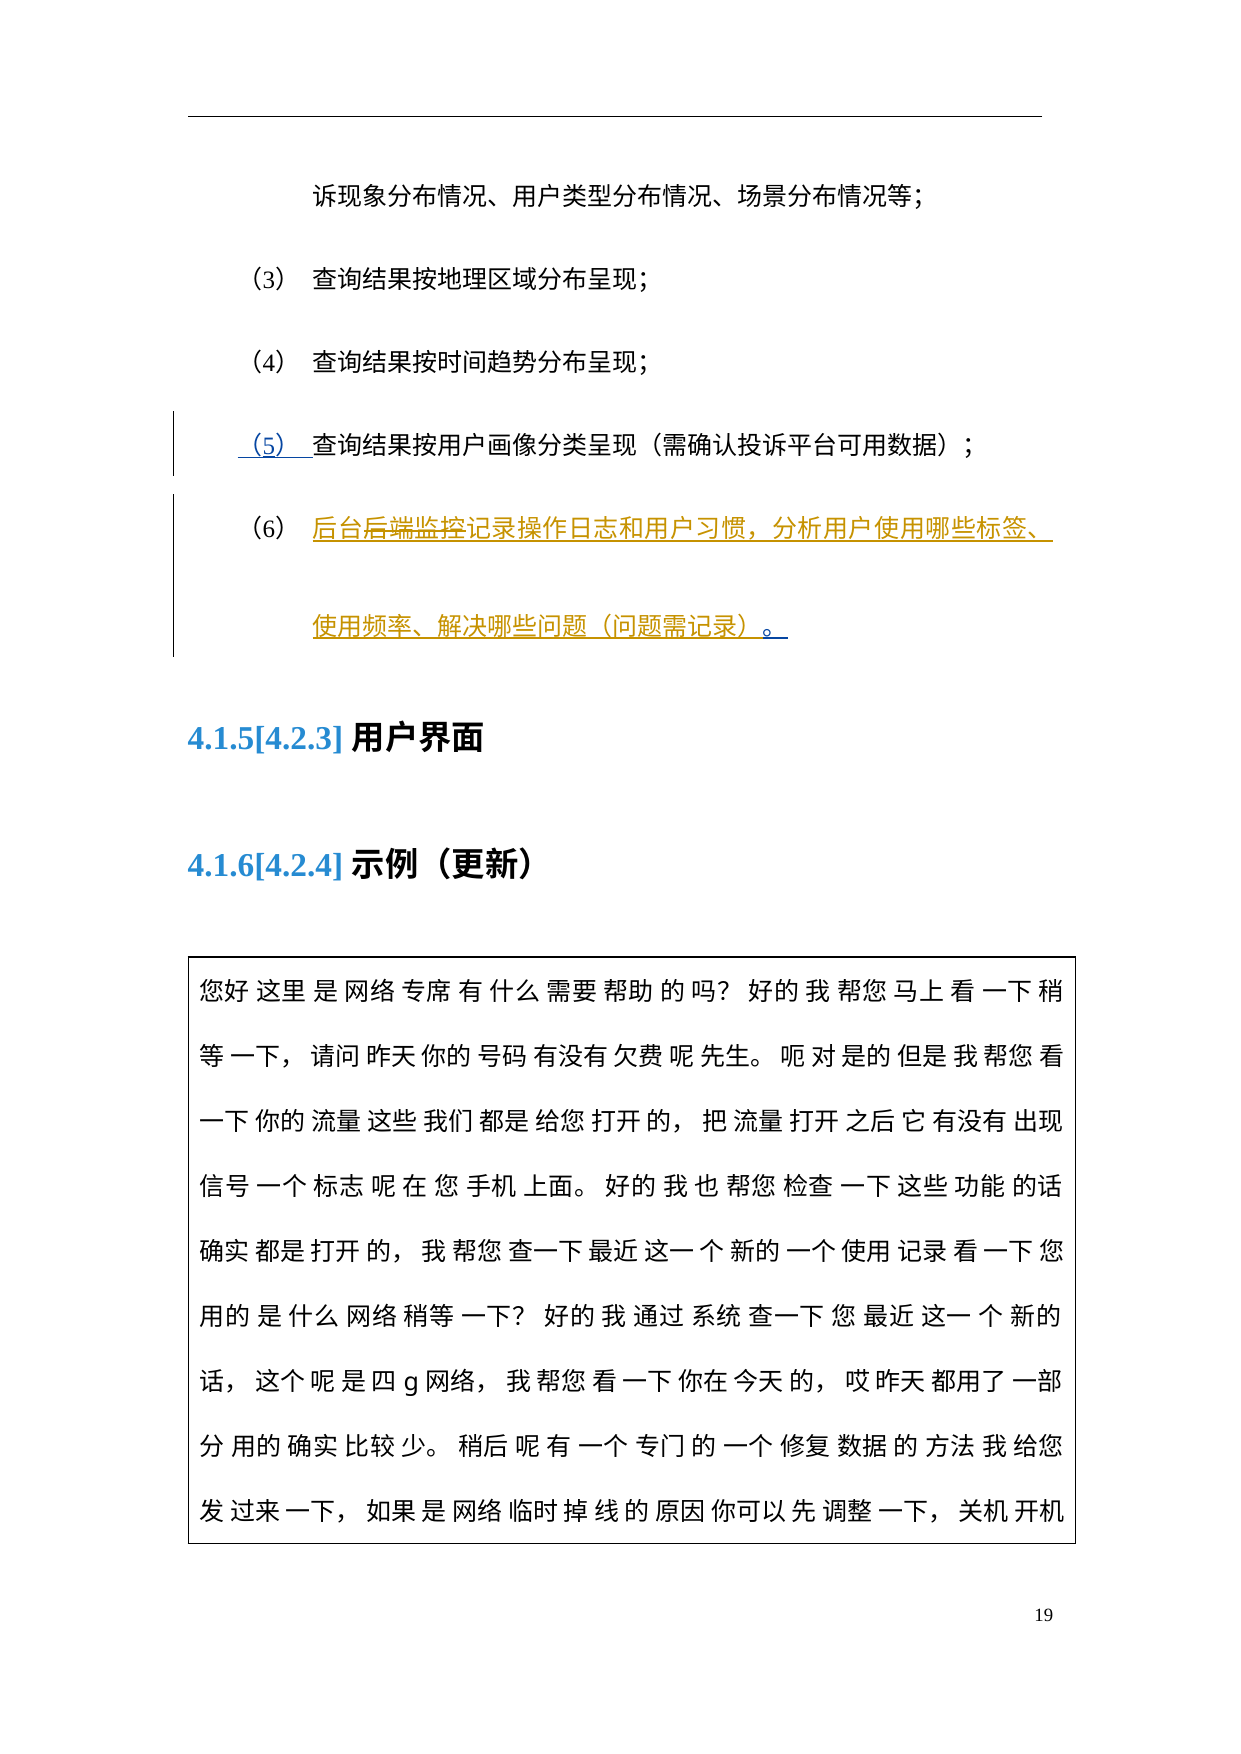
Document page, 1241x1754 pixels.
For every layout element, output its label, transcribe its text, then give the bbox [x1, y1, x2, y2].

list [237, 162, 1053, 227]
list 查询结果按地理区域分布呈现； [237, 245, 1053, 310]
list 查询结果按时间趋势分布呈现； [237, 328, 1053, 393]
subtitle 示例（更新） [187, 829, 1053, 894]
list 查询结果按用户画像分类呈现（需确认投诉平台可用数据）； [237, 411, 1053, 476]
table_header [189, 958, 1075, 1542]
subtitle 用户界面 [187, 702, 1053, 767]
